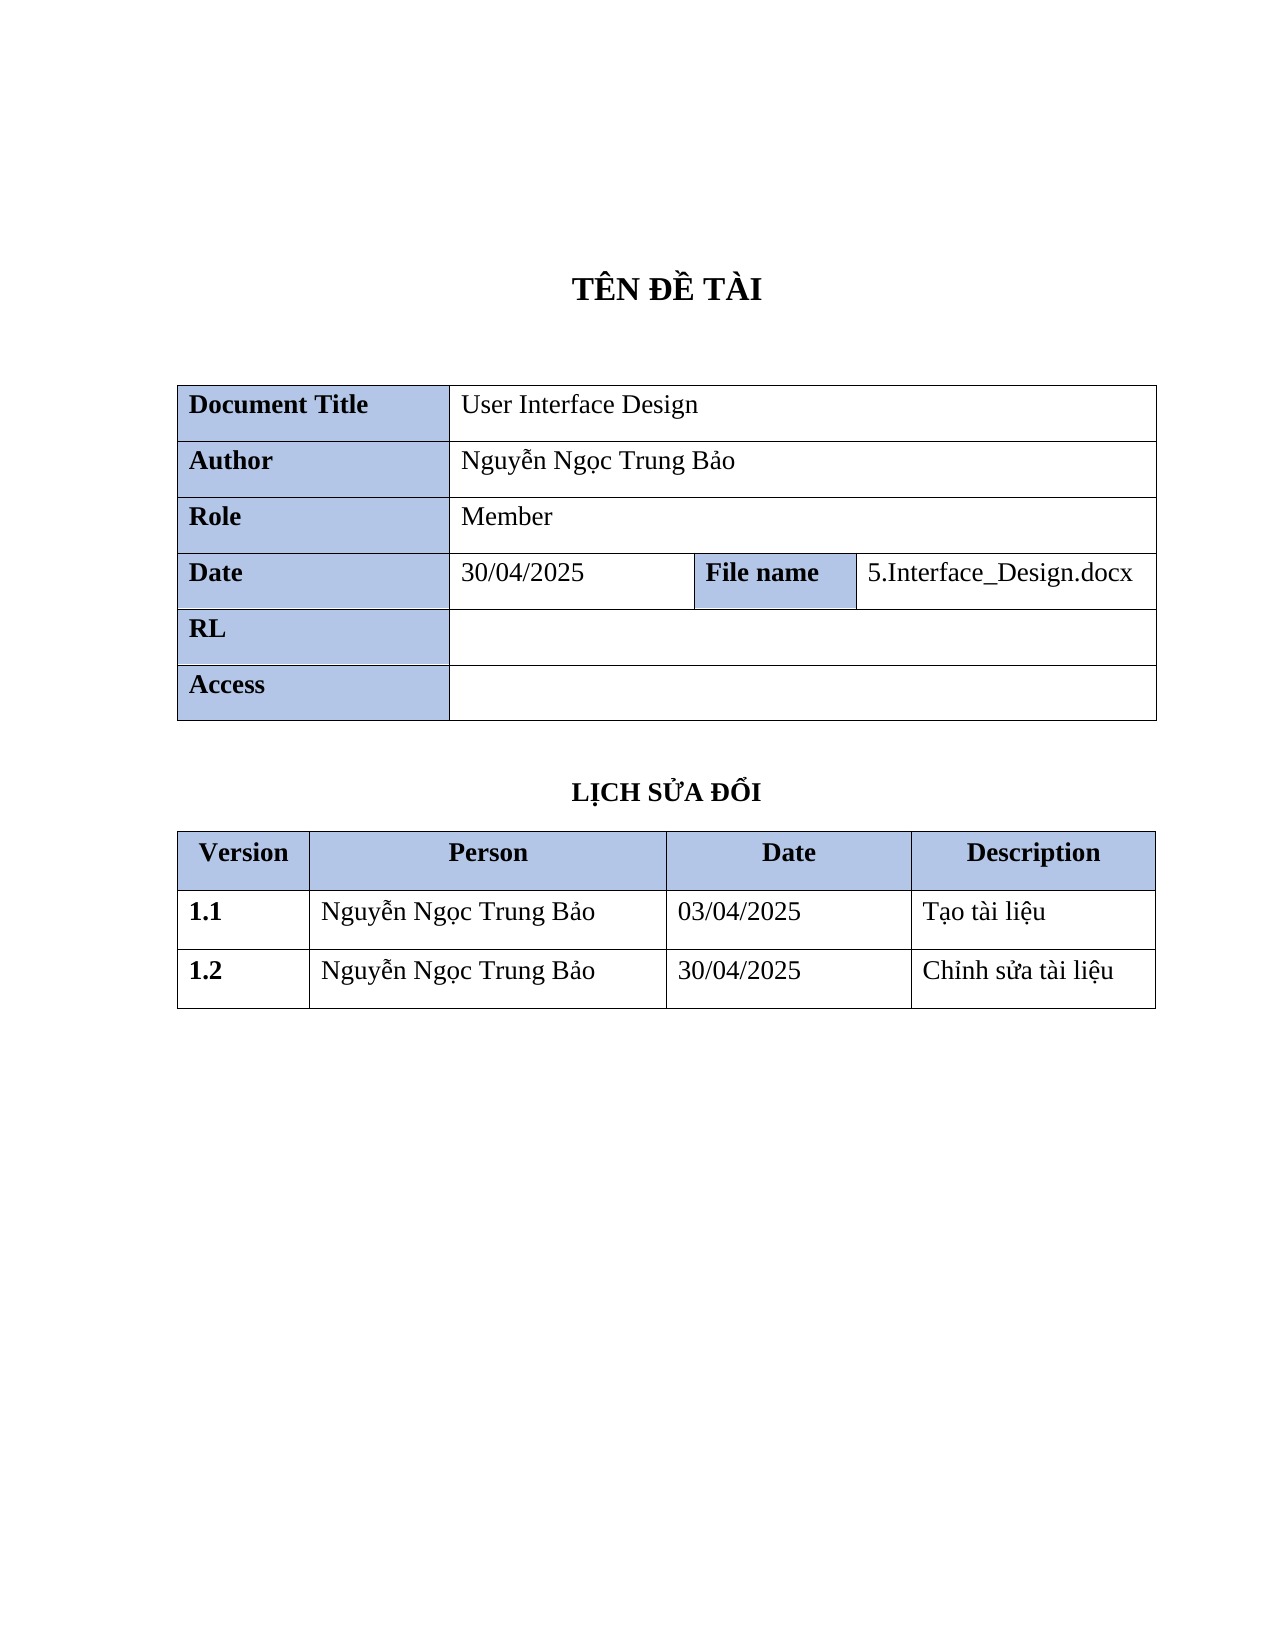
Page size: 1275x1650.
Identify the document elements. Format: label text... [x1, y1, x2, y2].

table_cell 03/04/2025 [667, 891, 911, 949]
table_cell Role [178, 498, 449, 553]
table_cell [450, 610, 1156, 664]
table_cell Tạo tài liệu [912, 891, 1155, 949]
table_cell Nguyễn Ngọc Trung Bảo [310, 891, 666, 949]
table_cell Person [310, 832, 666, 890]
table_cell Chỉnh sửa tài liệu [912, 950, 1155, 1008]
table_cell [450, 666, 1156, 720]
table_header TÊN ĐỀ TÀI [177, 269, 1157, 385]
table_cell Access [178, 666, 449, 720]
table_cell Author [178, 442, 449, 497]
table_cell 5.Interface_Design.docx [857, 554, 1156, 608]
table_cell Date [667, 832, 911, 890]
table_cell Nguyễn Ngọc Trung Bảo [450, 442, 1156, 497]
table_cell Document Title [178, 386, 449, 441]
table_cell 30/04/2025 [450, 554, 694, 608]
table_cell Nguyễn Ngọc Trung Bảo [310, 950, 666, 1008]
table_cell Member [450, 498, 1156, 553]
table_cell RL [178, 610, 449, 664]
table_cell 1.1 [178, 891, 309, 949]
table_cell User Interface Design [450, 386, 1156, 441]
table_cell Description [912, 832, 1155, 890]
table_cell Date [178, 554, 449, 608]
table_cell 30/04/2025 [667, 950, 911, 1008]
table_cell Version [178, 832, 309, 890]
table_header LỊCH SỬA ĐỔI [177, 772, 1156, 831]
table_cell 1.2 [178, 950, 309, 1008]
table_cell File name [695, 554, 856, 608]
